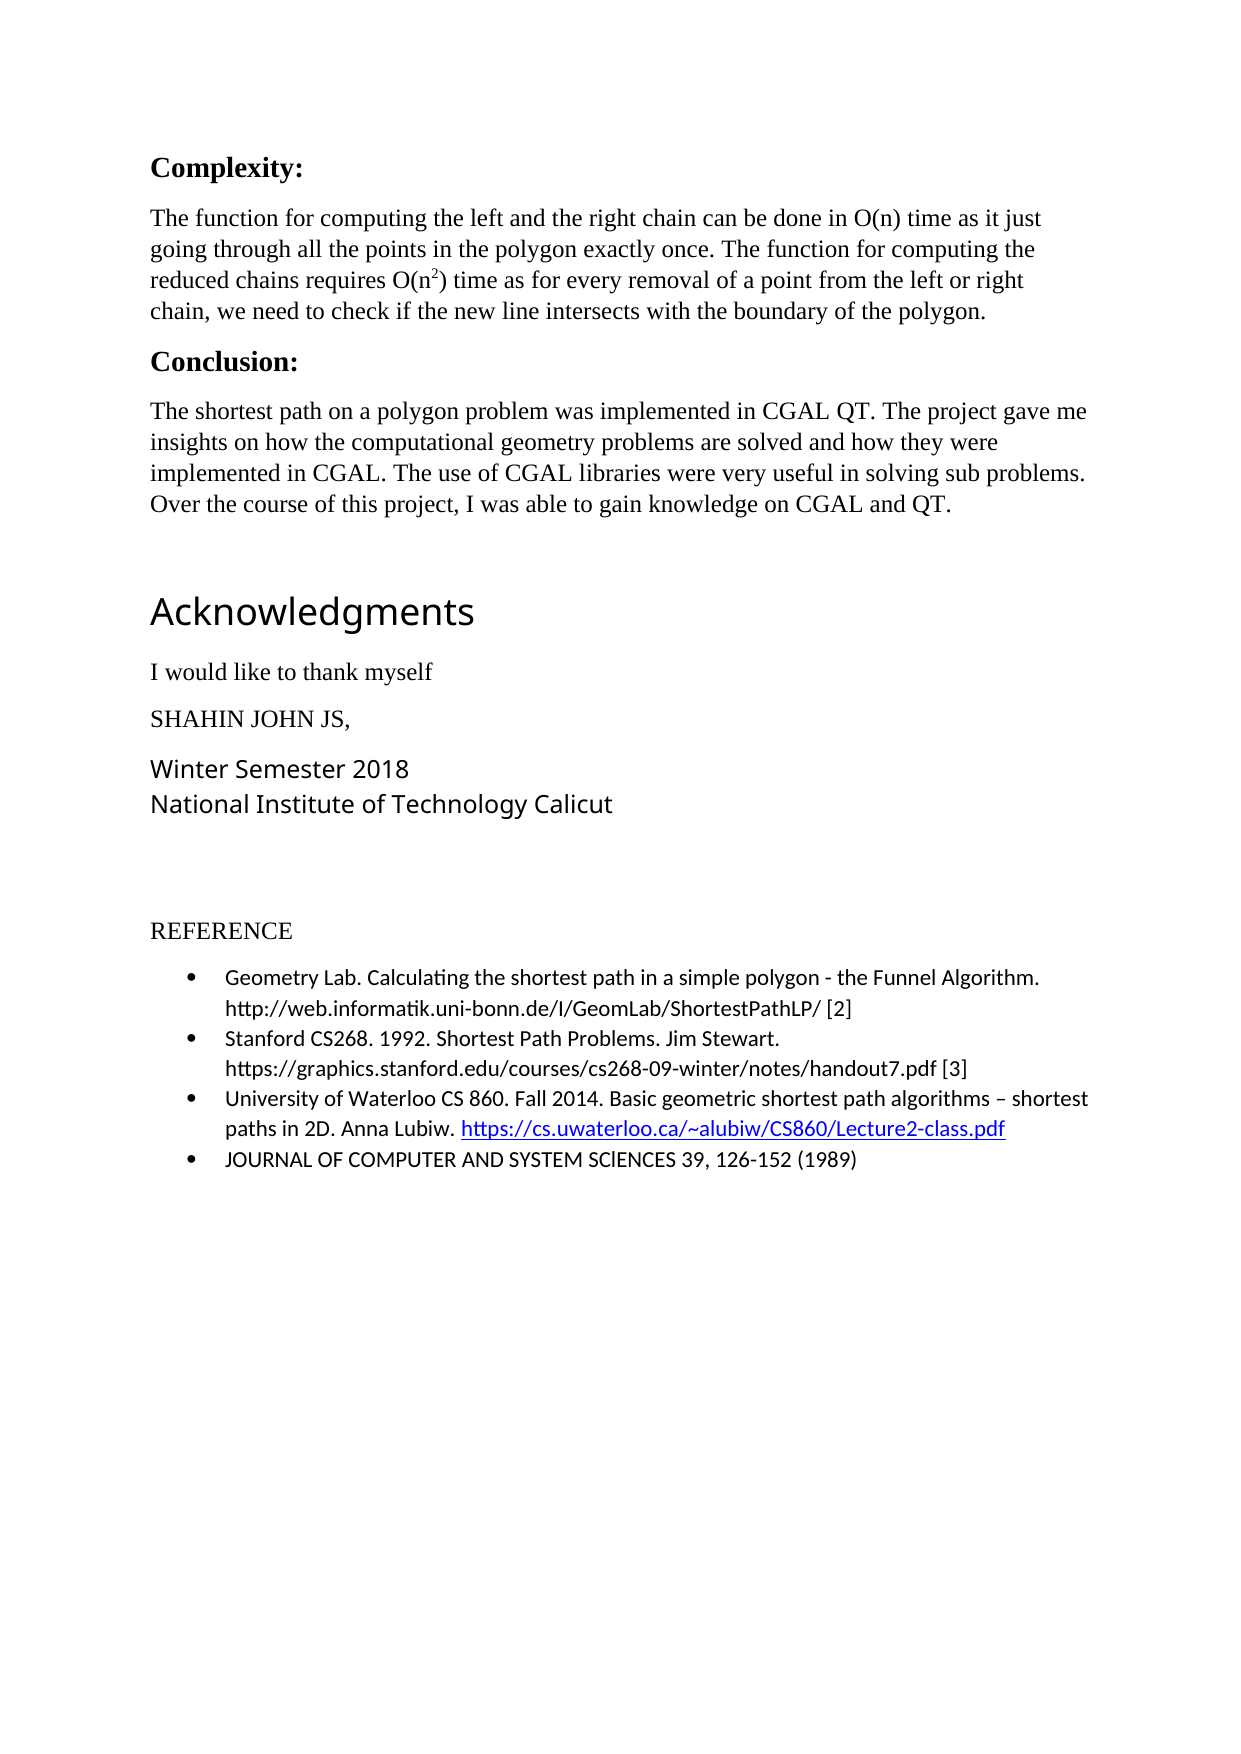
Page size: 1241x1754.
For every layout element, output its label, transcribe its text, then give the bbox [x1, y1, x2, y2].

text Acknowledgments [150, 585, 1090, 636]
text Complexity: [150, 150, 1090, 183]
list JOURNAL OF COMPUTER AND SYSTEM SClENCES 39, 126-152 (1989) [187, 1145, 1090, 1173]
text The shortest path on a polygon problem was implemented in CGAL QT. The project gave me insights on how the computational geometry problems are solved and how they were implemented in CGAL. The use of CGAL libraries were very useful in solving sub problems. Over the course of this project, I was able to gain knowledge on CGAL and QT. [150, 396, 1090, 518]
list Geometry Lab. Calculating the shortest path in a simple polygon - the Funnel Algorithm. http://web.informatik.uni-bonn.de/I/GeomLab/ShortestPathLP/ [2] [187, 963, 1090, 1022]
list Stanford CS268. 1992. Shortest Path Problems. Jim Stewart. https://graphics.stanford.edu/courses/cs268-09-winter/notes/handout7.pdf [3] [187, 1024, 1090, 1082]
text Winter Semester 2018 [150, 752, 1090, 786]
text The function for computing the left and the right chain can be done in O(n) time as it just going through all the points in the polygon exactly once. The function for computing the reduced chains requires O(n2) time as for every removal of a point from the left or right chain, we need to check if the new line intersects with the boundary of the polygon. [150, 203, 1090, 325]
text REFERENCE [150, 916, 1090, 944]
text Conclusion: [150, 344, 1090, 377]
text National Institute of Technology Calicut [150, 786, 1090, 820]
list University of Waterloo CS 860. Fall 2014. Basic geometric shortest path algorithms – shortest paths in 2D. Anna Lubiw. https://cs.uwaterloo.ca/~alubiw/CS860/Lecture2-class.pdf [187, 1084, 1090, 1142]
text I would like to thank myself [150, 657, 1090, 686]
text SHAHIN JOHN JS, [150, 704, 1090, 733]
